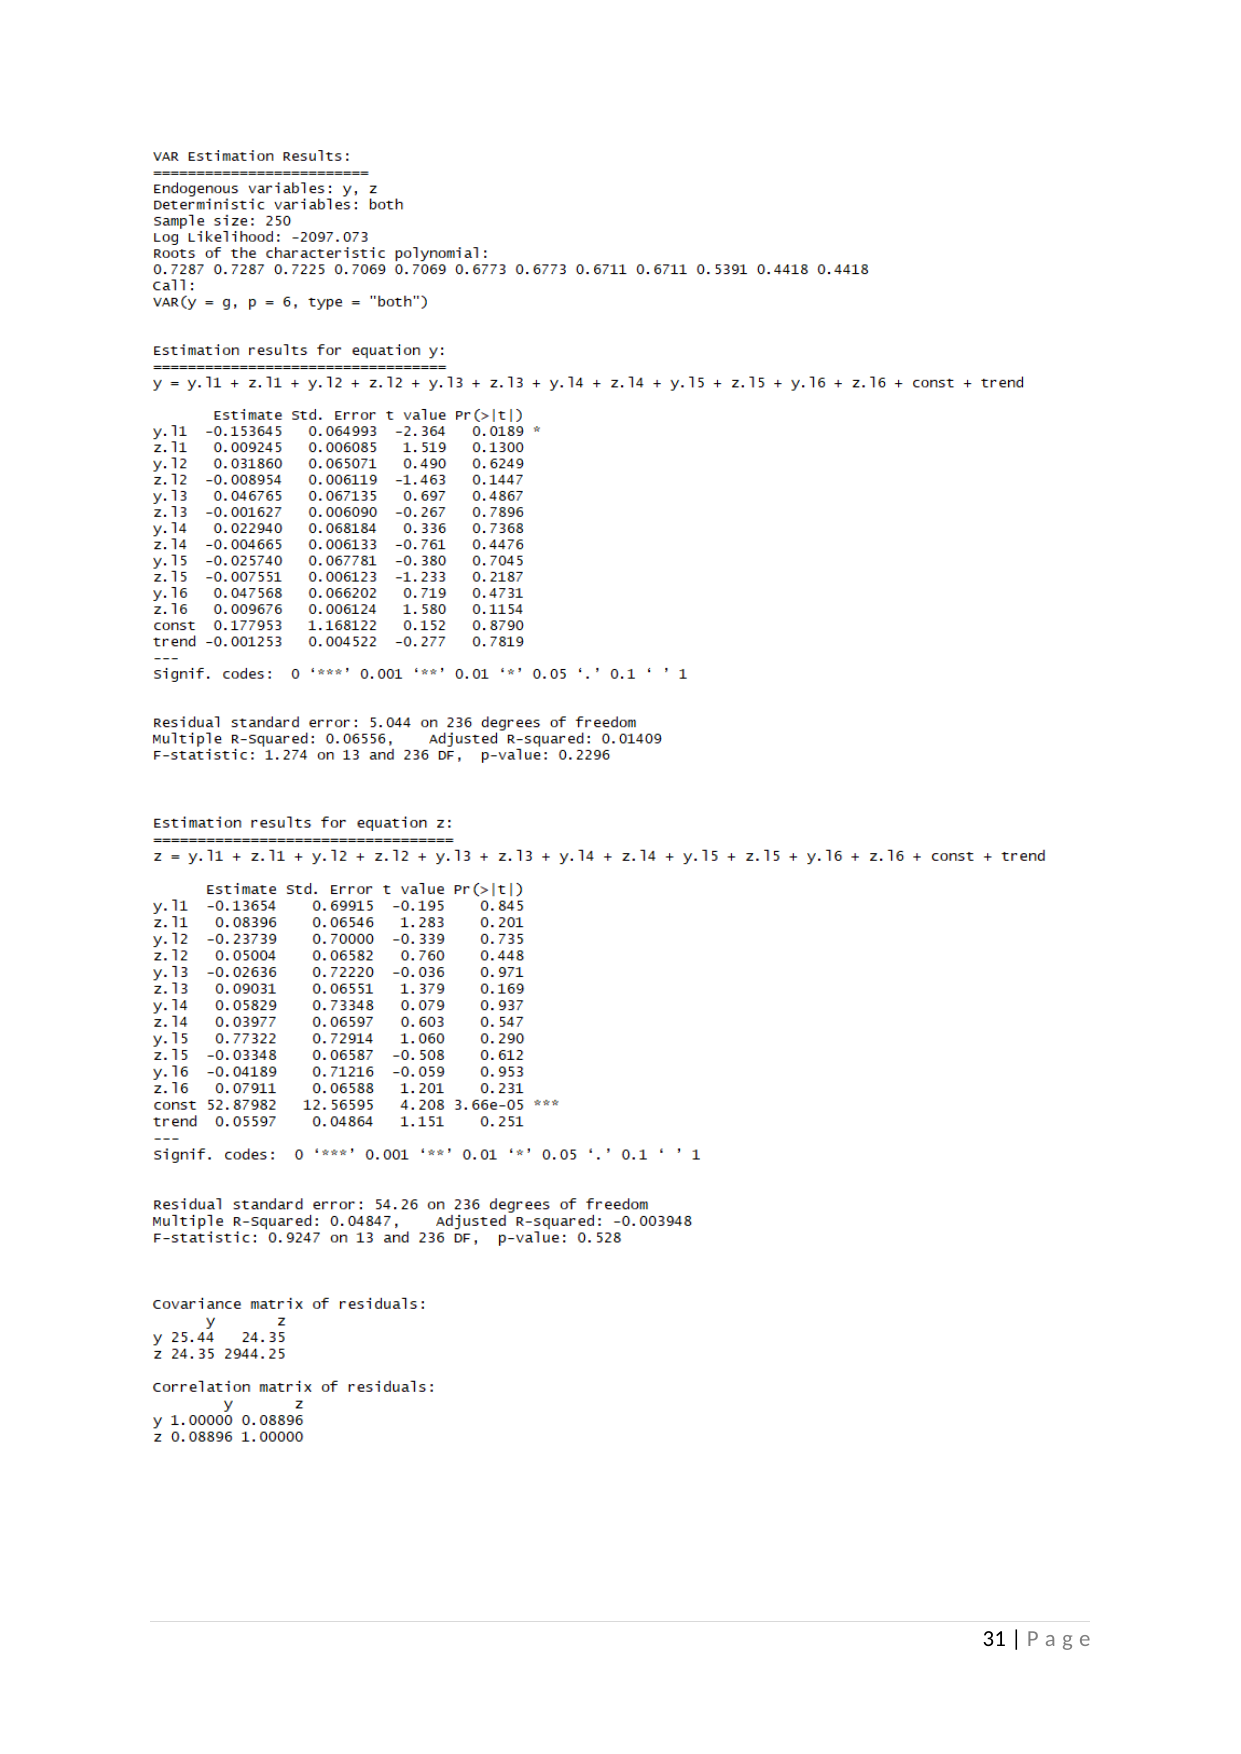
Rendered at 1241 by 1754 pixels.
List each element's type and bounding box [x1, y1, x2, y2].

picture [150, 150, 1091, 792]
picture [150, 810, 1091, 1466]
